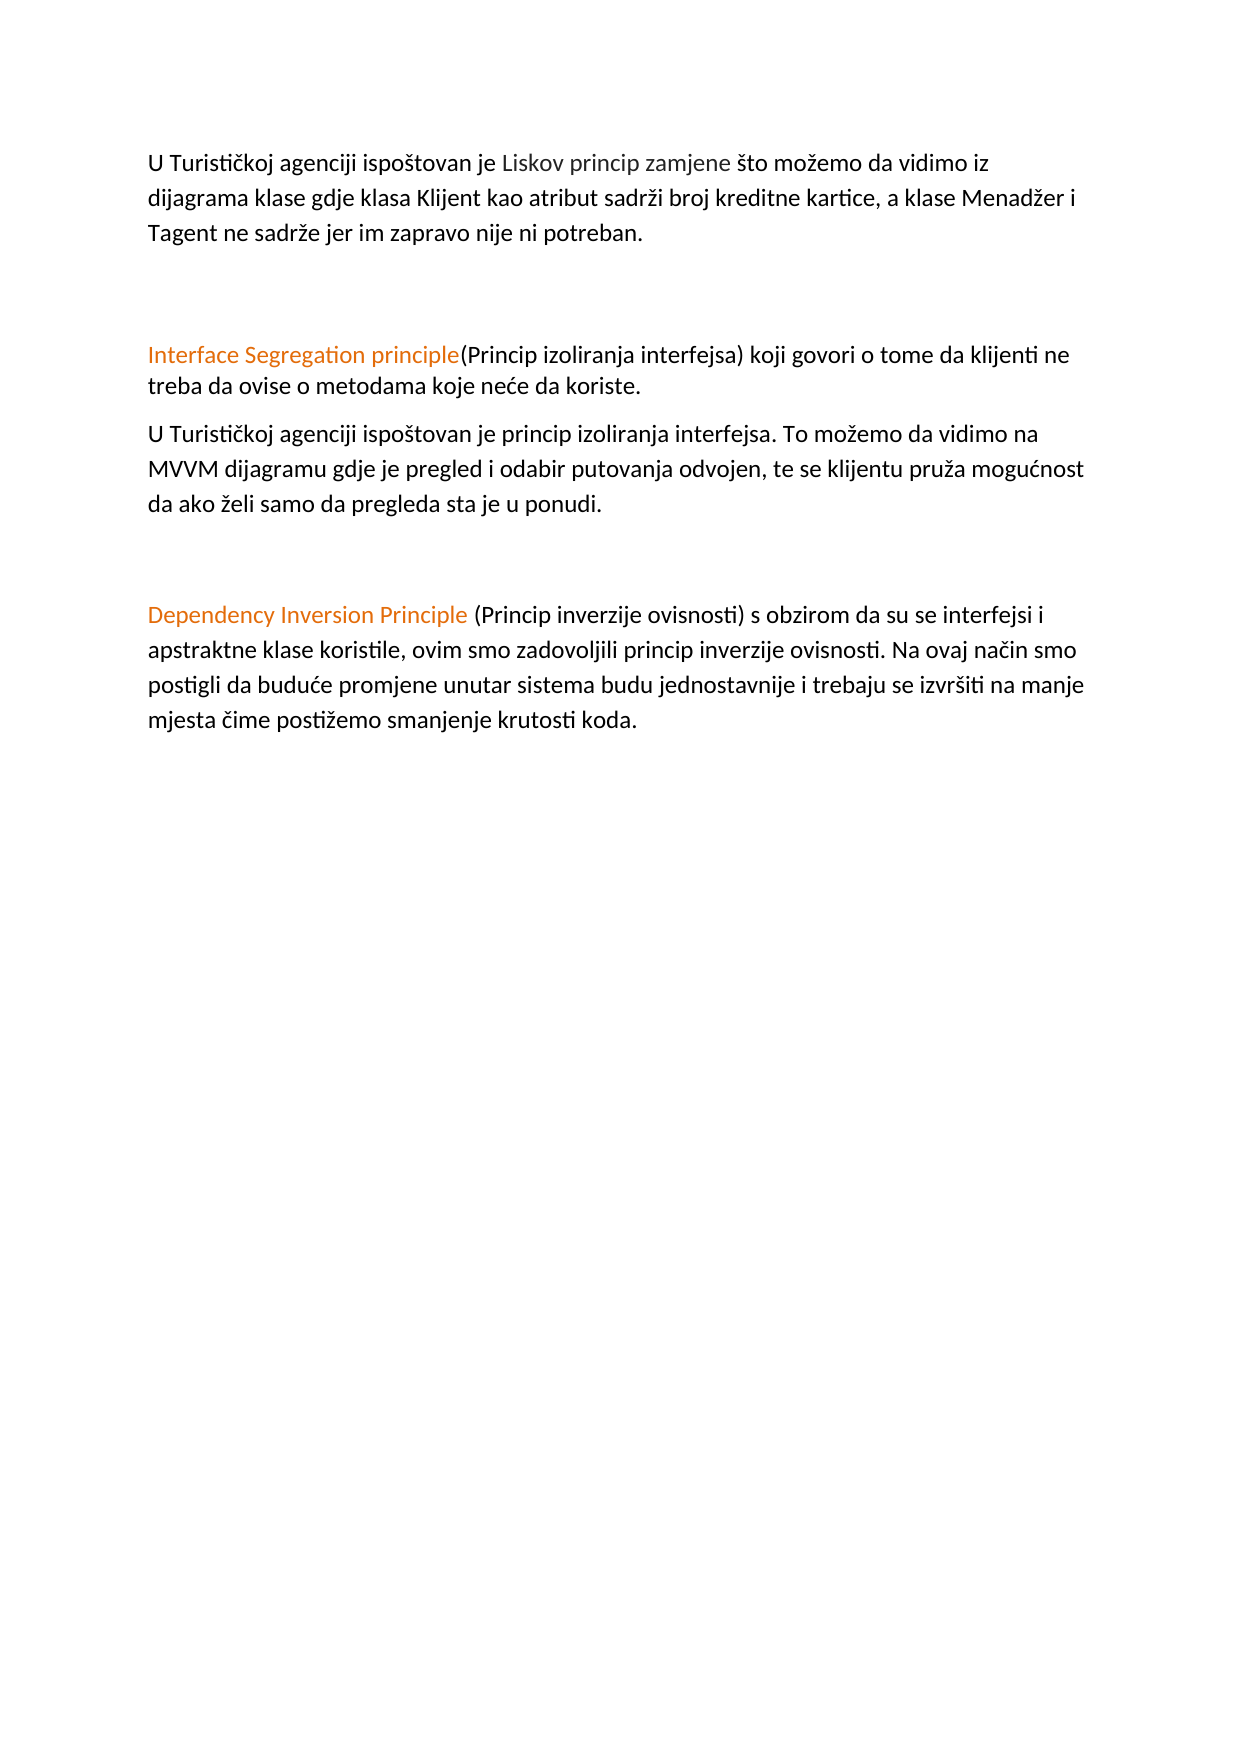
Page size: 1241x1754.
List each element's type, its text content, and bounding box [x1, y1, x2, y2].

text U Turističkoj agenciji ispoštovan je Liskov princip zamjene što možemo da vidimo iz dijagrama klase gdje klasa Klijent kao atribut sadrži broj kreditne kartice, a klase Menadžer i Tagent ne sadrže jer im zapravo nije ni potreban. [148, 148, 1093, 248]
text Interface Segregation principle(Princip izoliranja interfejsa) koji govori o tome da klijenti ne treba da ovise o metodama koje neće da koriste. [148, 340, 1093, 401]
text U Turističkoj agenciji ispoštovan je princip izoliranja interfejsa. To možemo da vidimo na MVVM dijagramu gdje je pregled i odabir putovanja odvojen, te se klijentu pruža mogućnost da ako želi samo da pregleda sta je u ponudi. [148, 418, 1093, 518]
subtitle Dependency Inversion Principle (Princip inverzije ovisnosti) s obzirom da su se interfejsi i apstraktne klase koristile, ovim smo zadovoljili princip inverzije ovisnosti. Na ovaj način smo postigli da buduće promjene unutar sistema budu jednostavnije i trebaju se izvršiti na manje mjesta čime postižemo smanjenje krutosti koda. [148, 599, 1093, 735]
